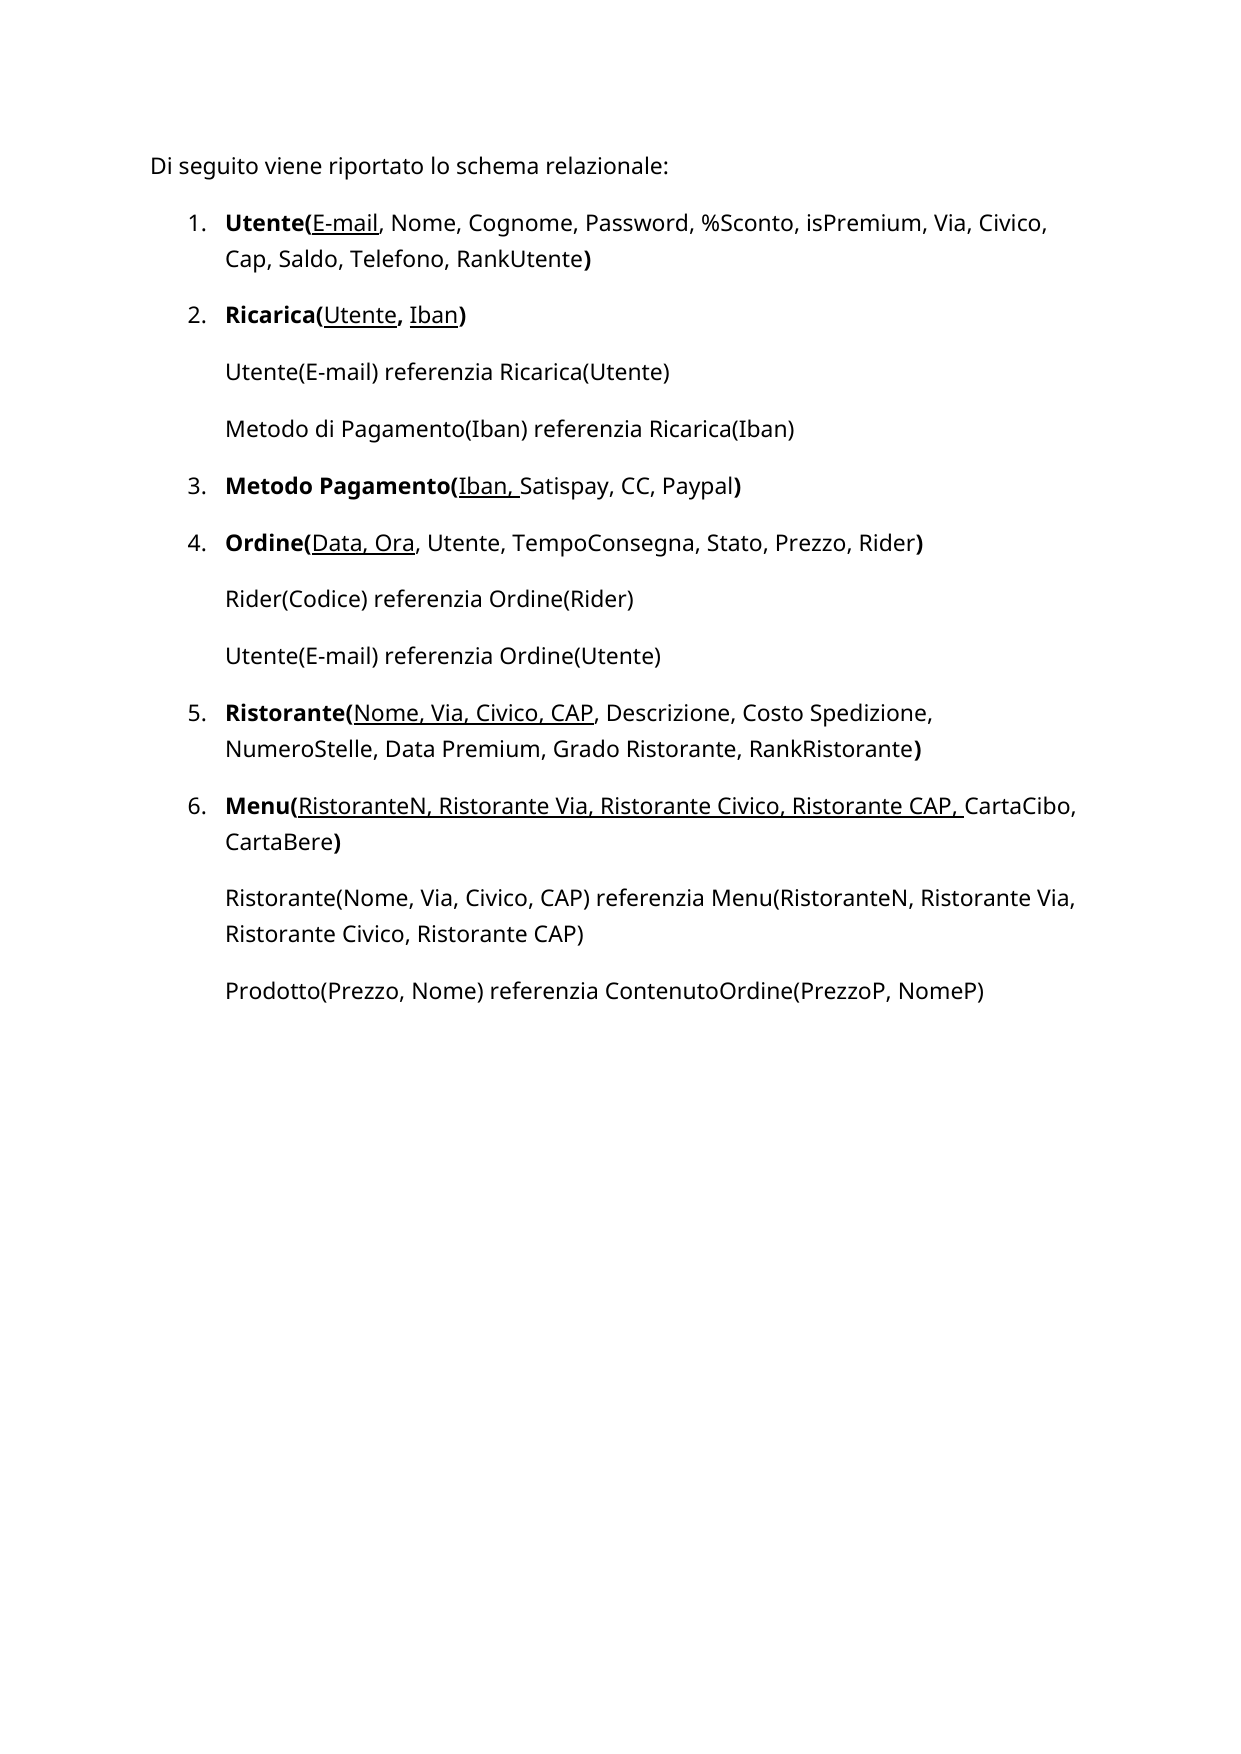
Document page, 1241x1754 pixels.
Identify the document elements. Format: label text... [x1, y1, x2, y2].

list Ordine(Data, Ora, Utente, TempoConsegna, Stato, Prezzo, Rider) [187, 527, 1090, 558]
list Prodotto(Prezzo, Nome) referenzia ContenutoOrdine(PrezzoP, NomeP) [225, 975, 1090, 1006]
text Metodo di Pagamento(Iban) referenzia Ricarica(Iban) [225, 413, 1090, 444]
list Menu(RistoranteN, Ristorante Via, Ristorante Civico, Ristorante CAP, CartaCibo, CartaBere) [187, 789, 1090, 857]
list Ristorante(Nome, Via, Civico, CAP, Descrizione, Costo Spedizione, NumeroStelle, Data Premium, Grado Ristorante, RankRistorante) [187, 697, 1090, 764]
text Di seguito viene riportato lo schema relazionale: [150, 150, 1090, 181]
text Utente(E-mail) referenzia Ricarica(Utente) [225, 356, 1090, 387]
list Metodo Pagamento(Iban, Satispay, CC, Paypal) [187, 470, 1090, 501]
text Utente(E-mail) referenzia Ordine(Utente) [225, 640, 1090, 671]
list Ricarica(Utente, Iban) [187, 299, 1090, 331]
list Utente(E-mail, Nome, Cognome, Password, %Sconto, isPremium, Via, Civico, Cap, Saldo, Telefono, RankUtente) [187, 207, 1090, 274]
text Ristorante(Nome, Via, Civico, CAP) referenzia Menu(RistoranteN, Ristorante Via, Ristorante Civico, Ristorante CAP) [225, 882, 1090, 949]
text Rider(Codice) referenzia Ordine(Rider) [225, 583, 1090, 614]
